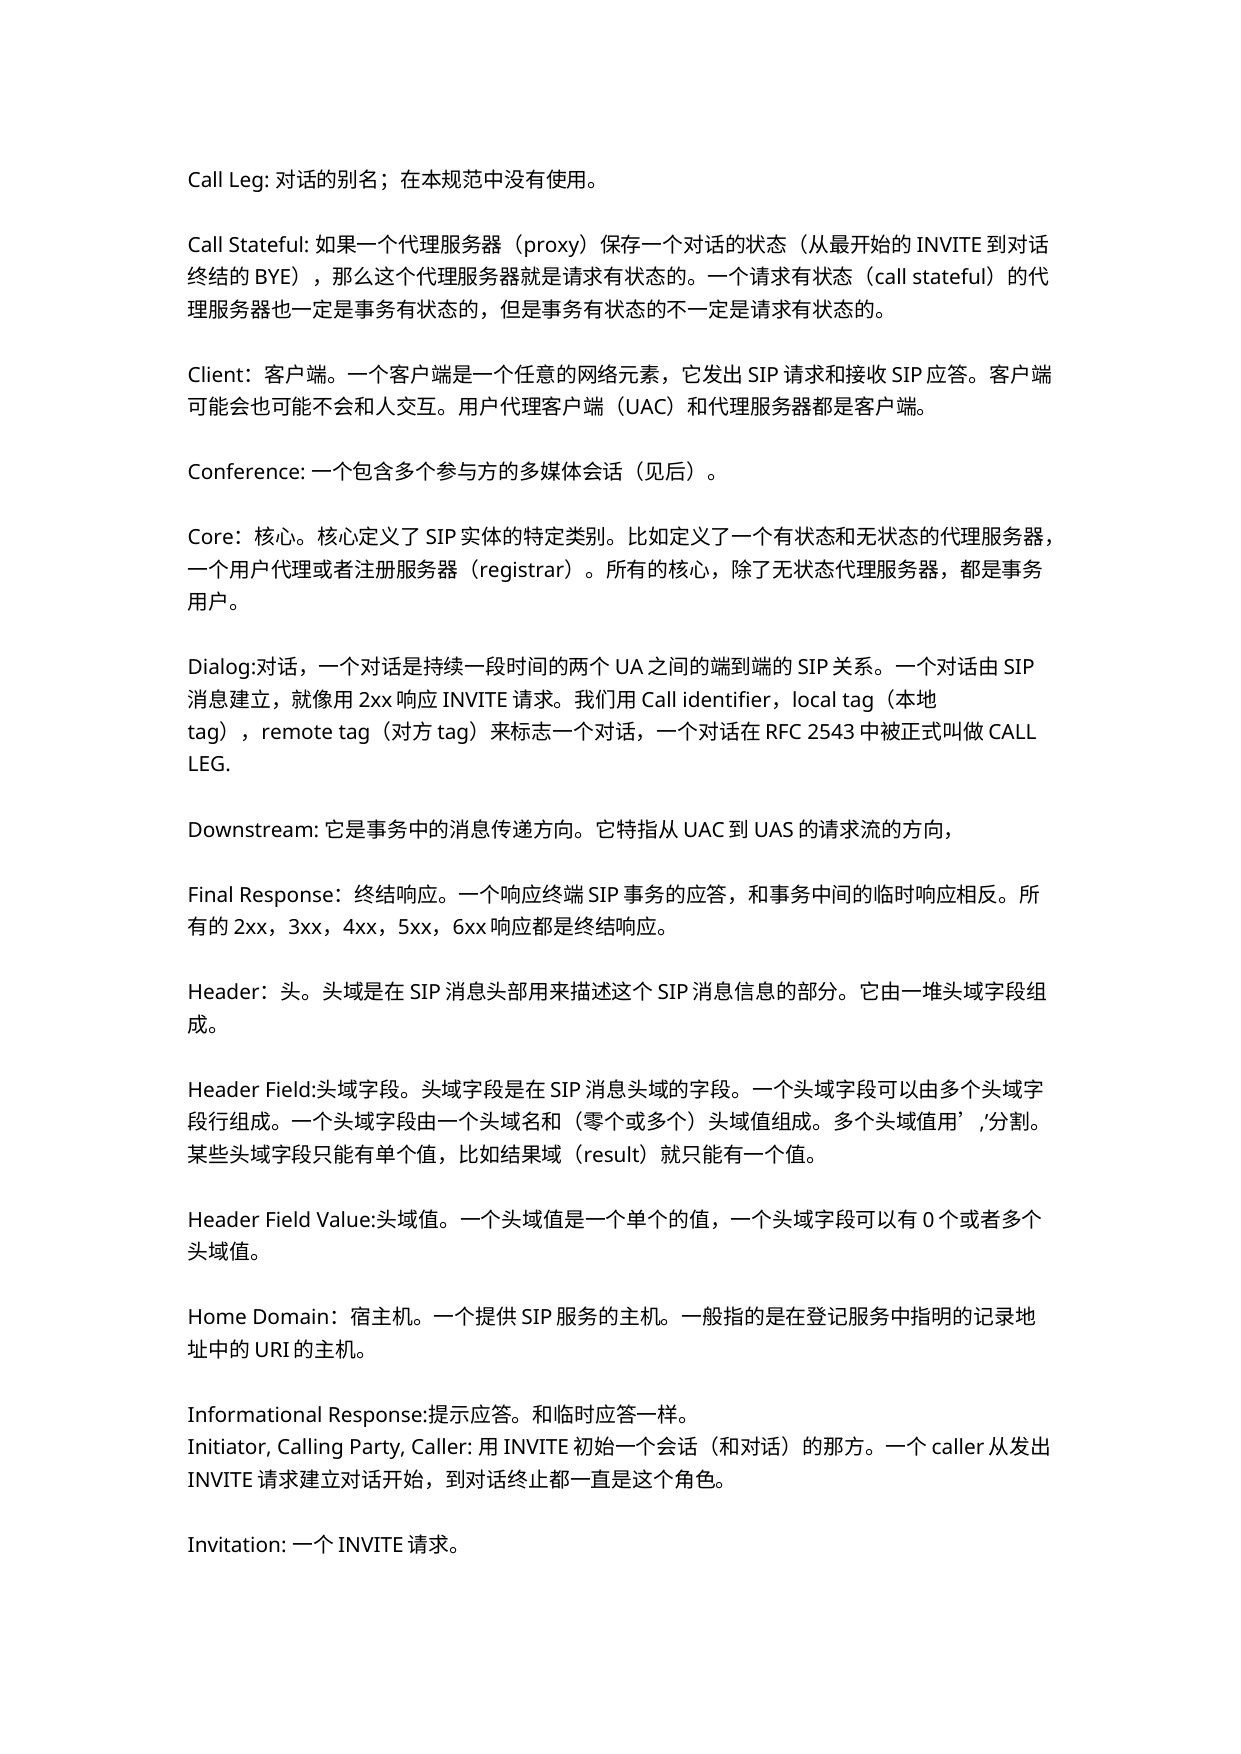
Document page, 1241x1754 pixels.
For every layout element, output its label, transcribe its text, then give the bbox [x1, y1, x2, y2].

text Final Response：终结响应。一个响应终端SIP事务的应答，和事务中间的临时响应相反。所有的2xx，3xx，4xx，5xx，6xx响应都是终结响应。 [187, 877, 1053, 942]
text Dialog:对话，一个对话是持续一段时间的两个UA之间的端到端的SIP关系。一个对话由SIP消息建立，就像用2xx响应INVITE请求。我们用Call identifier，local tag（本地tag），remote tag（对方tag）来标志一个对话，一个对话在RFC 2543中被正式叫做CALL LEG. [187, 649, 1053, 779]
text Header Field Value:头域值。一个头域值是一个单个的值，一个头域字段可以有0个或者多个头域值。 [187, 1202, 1053, 1267]
text Call Leg: 对话的别名；在本规范中没有使用。 [187, 162, 1053, 194]
text Header Field:头域字段。头域字段是在SIP消息头域的字段。一个头域字段可以由多个头域字段行组成。一个头域字段由一个头域名和（零个或多个）头域值组成。多个头域值用’,’分割。某些头域字段只能有单个值，比如结果域（result）就只能有一个值。 [187, 1072, 1053, 1169]
text Initiator, Calling Party, Caller: 用INVITE初始一个会话（和对话）的那方。一个caller从发出INVITE请求建立对话开始，到对话终止都一直是这个角色。 [187, 1429, 1053, 1494]
text Header：头。头域是在SIP消息头部用来描述这个SIP消息信息的部分。它由一堆头域字段组成。 [187, 974, 1053, 1039]
text Home Domain：宿主机。一个提供SIP服务的主机。一般指的是在登记服务中指明的记录地址中的URI的主机。 [187, 1299, 1053, 1364]
text Conference: 一个包含多个参与方的多媒体会话（见后）。 [187, 454, 1053, 487]
text Informational Response:提示应答。和临时应答一样。 [187, 1397, 1053, 1429]
text Invitation: 一个INVITE请求。 [187, 1527, 1053, 1559]
text Downstream: 它是事务中的消息传递方向。它特指从UAC到UAS的请求流的方向， [187, 812, 1053, 844]
text Core：核心。核心定义了SIP实体的特定类别。比如定义了一个有状态和无状态的代理服务器，一个用户代理或者注册服务器（registrar）。所有的核心，除了无状态代理服务器，都是事务用户。 [187, 519, 1053, 617]
text Client：客户端。一个客户端是一个任意的网络元素，它发出SIP请求和接收SIP应答。客户端可能会也可能不会和人交互。用户代理客户端（UAC）和代理服务器都是客户端。 [187, 357, 1053, 422]
text Call Stateful: 如果一个代理服务器（proxy）保存一个对话的状态（从最开始的INVITE到对话终结的BYE），那么这个代理服务器就是请求有状态的。一个请求有状态（call stateful）的代理服务器也一定是事务有状态的，但是事务有状态的不一定是请求有状态的。 [187, 227, 1053, 324]
